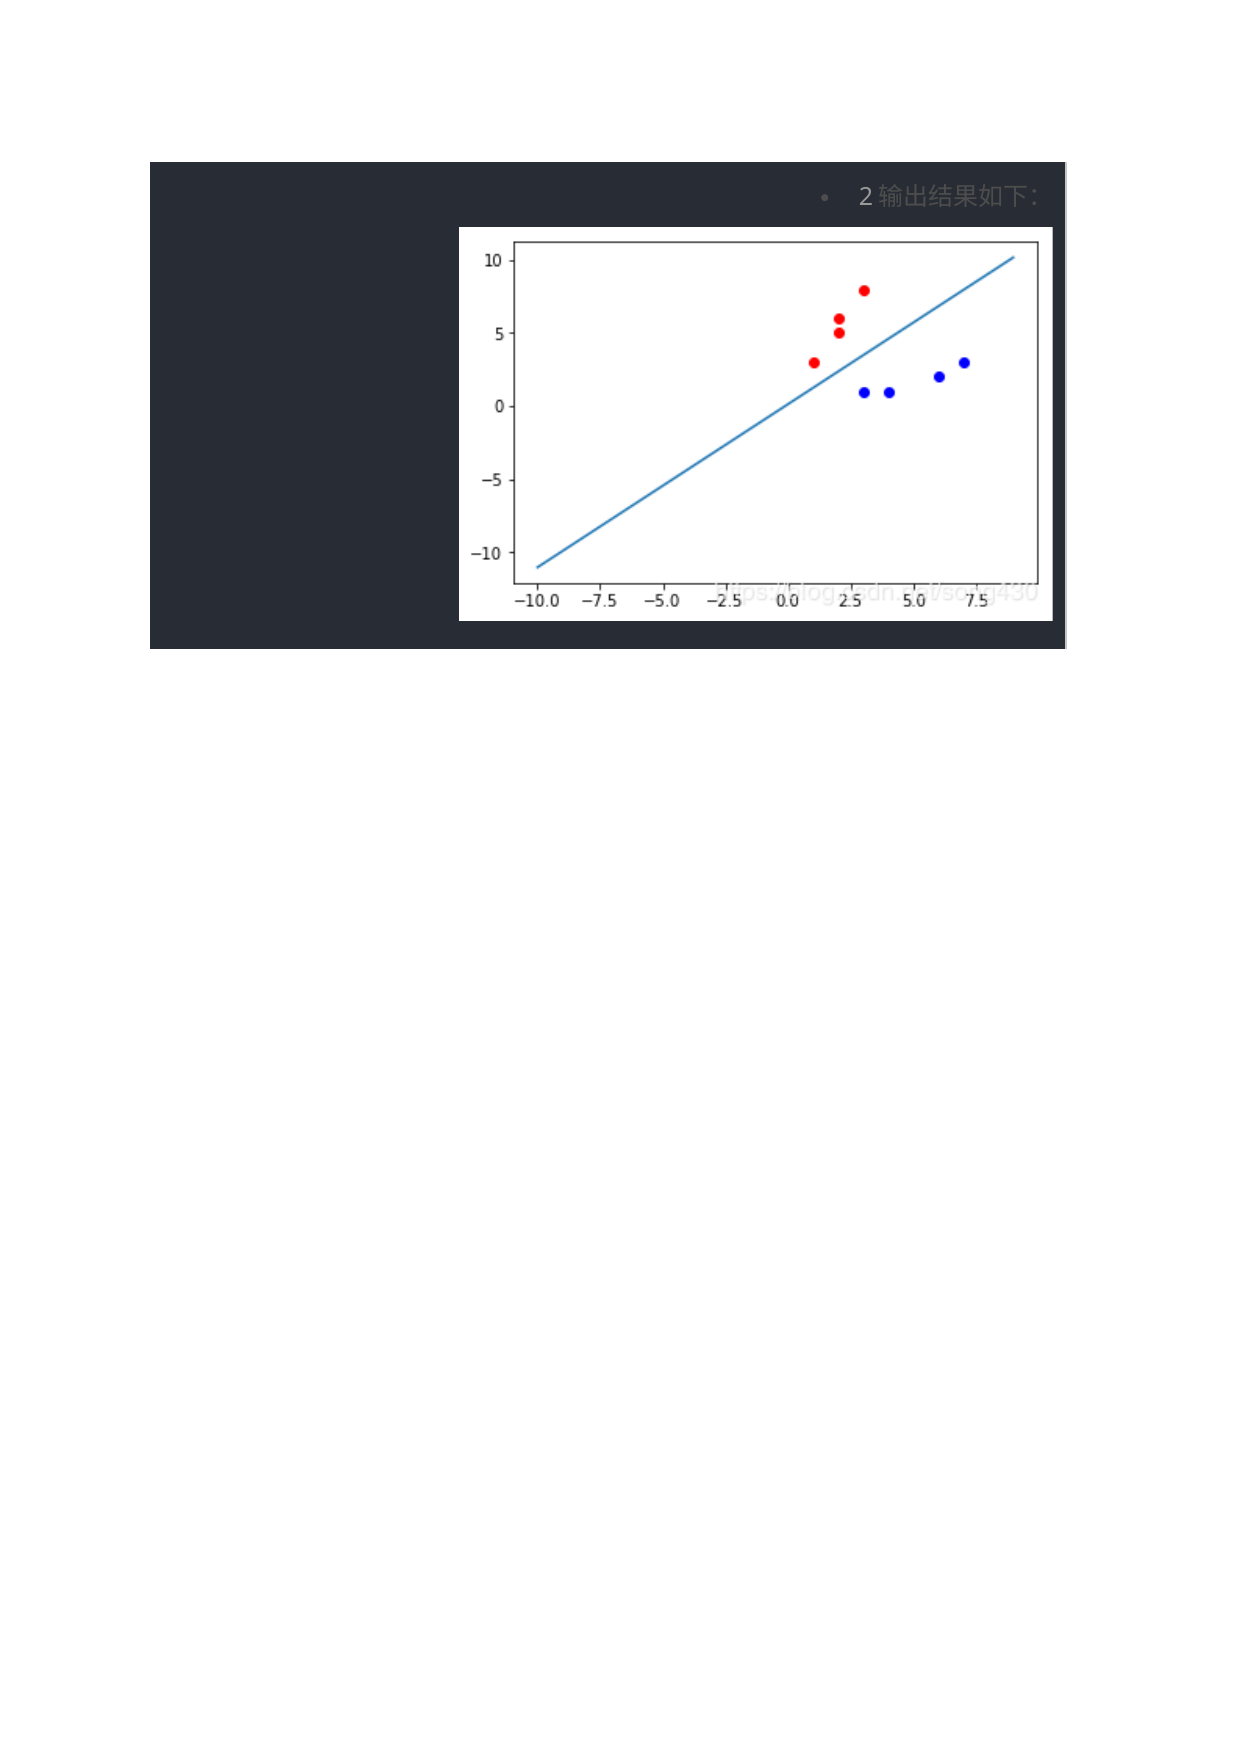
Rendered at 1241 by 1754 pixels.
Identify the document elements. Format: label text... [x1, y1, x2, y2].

picture [459, 227, 1053, 621]
